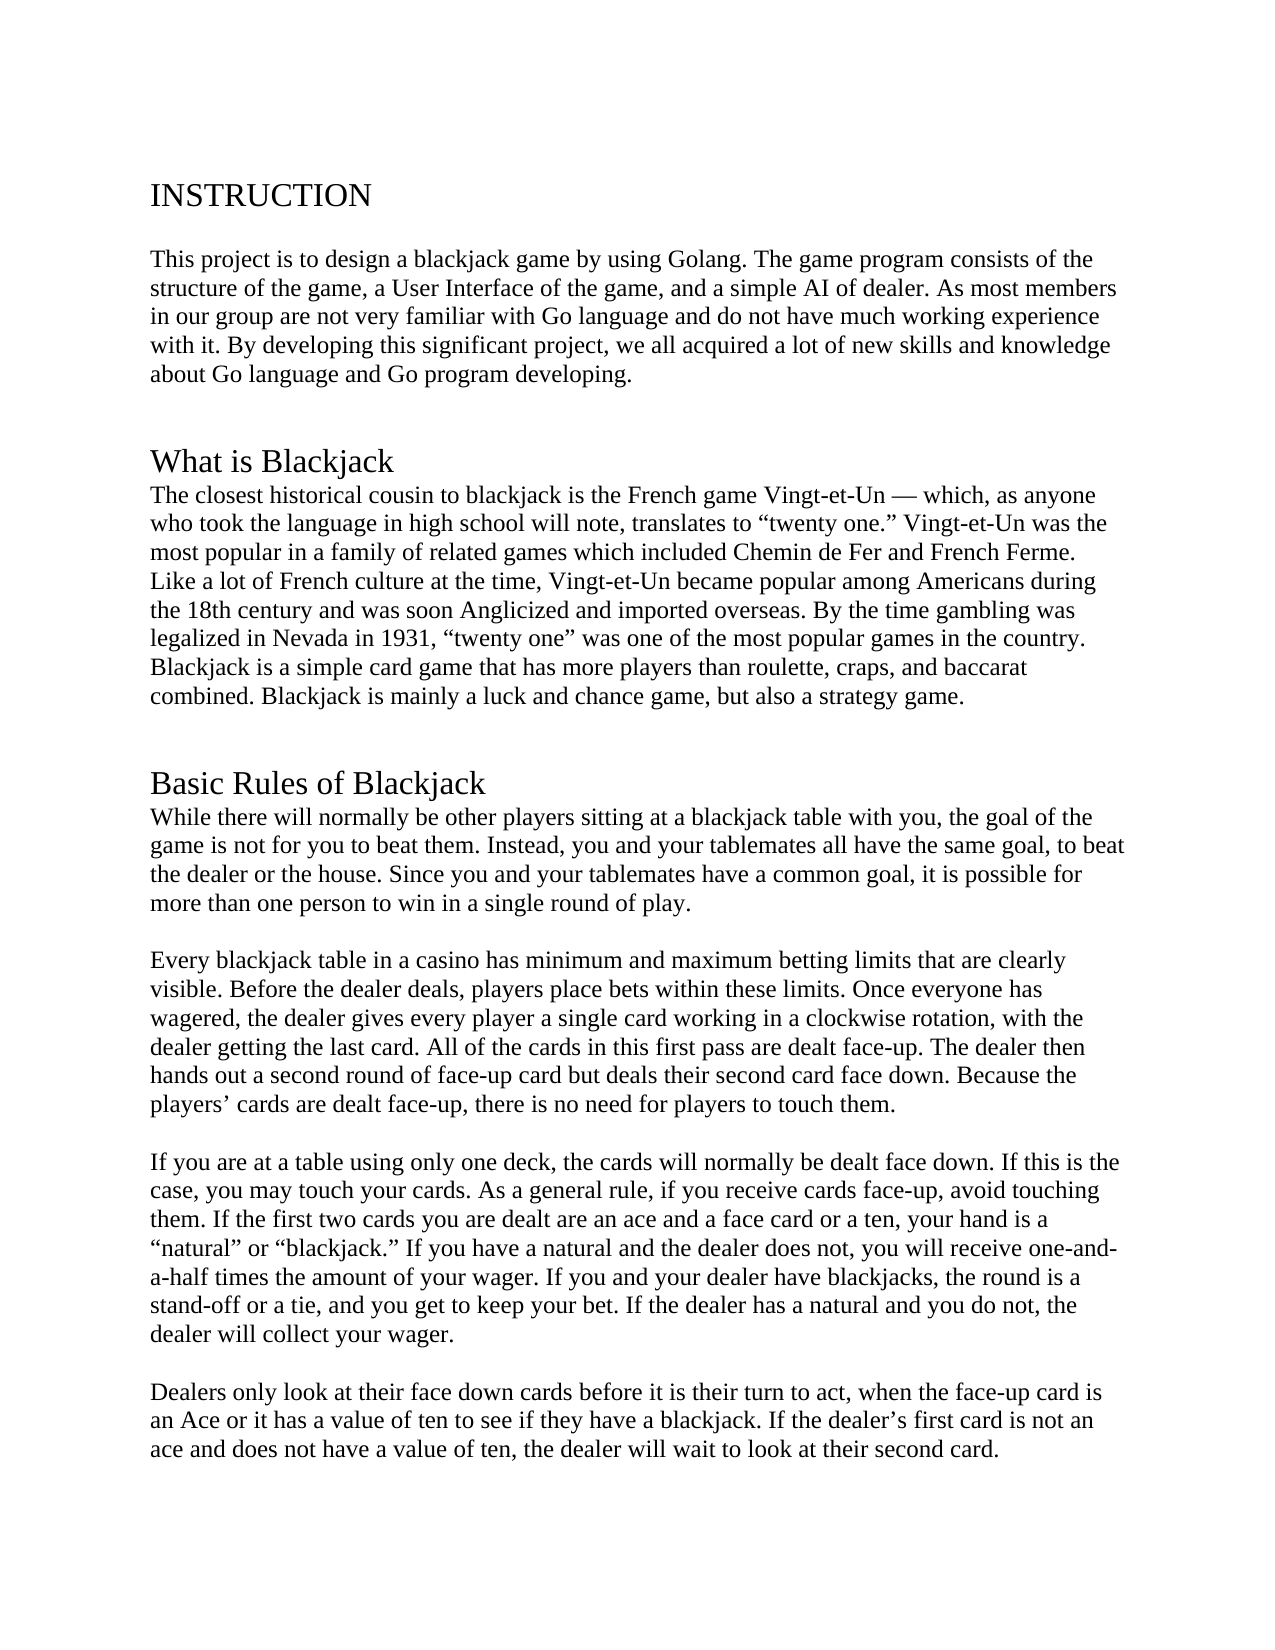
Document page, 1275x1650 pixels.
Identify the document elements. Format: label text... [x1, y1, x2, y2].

text Dealers only look at their face down cards before it is their turn to act, when the face-up card is an Ace or it has a value of ten to see if they have a blackjack. If the dealer’s first card is not an ace and does not have a value of ten, the dealer will wait to look at their second card. [150, 1377, 1125, 1463]
subtitle INSTRUCTION [150, 175, 1125, 213]
text If you are at a table using only one deck, the cards will normally be dealt face down. If this is the case, you may touch your cards. As a general rule, if you receive cards face-up, avoid touching them. If the first two cards you are dealt are an ace and a face card or a ten, your hand is a “natural” or “blackjack.” If you have a natural and the dealer does not, you will receive one-and-a-half times the amount of your wager. If you and your dealer have blackjacks, the round is a stand-off or a tie, and you get to keep your bet. If the dealer has a natural and you do not, the dealer will collect your wager. [150, 1147, 1125, 1348]
text While there will normally be other players sitting at a blackjack table with you, the goal of the game is not for you to beat them. Instead, you and your tablemates all have the same goal, to beat the dealer or the house. Since you and your tablemates have a common goal, it is possible for more than one person to win in a single round of play. [150, 802, 1125, 917]
text The closest historical cousin to blackjack is the French game Vingt-et-Un — which, as anyone who took the language in high school will note, translates to “twenty one.” Vingt-et-Un was the most popular in a family of related games which included Chemin de Fer and French Ferme. Like a lot of French culture at the time, Vingt-et-Un became popular among Americans during the 18th century and was soon Anglicized and imported overseas. By the time gambling was legalized in Nevada in 1931, “twenty one” was one of the most popular games in the country. Blackjack is a simple card game that has more players than roulette, craps, and baccarat combined. Blackjack is mainly a luck and chance game, but also a strategy game. [150, 480, 1125, 710]
subtitle What is Blackjack [150, 441, 1125, 480]
text Every blackjack table in a casino has minimum and maximum betting limits that are clearly visible. Before the dealer deals, players place bets within these limits. Once everyone has wagered, the dealer gives every player a single card working in a clockwise rotation, with the dealer getting the last card. All of the cards in this first pass are dealt face-up. The dealer then hands out a second round of face-up card but deals their second card face down. Because the players’ cards are dealt face-up, there is no need for players to touch them. [150, 946, 1125, 1118]
text This project is to design a blackjack game by using Golang. The game program consists of the structure of the game, a User Interface of the game, and a simple AI of dealer. As most members in our group are not very familiar with Go language and do not have much working experience with it. By developing this significant project, we all acquired a lot of new skills and knowledge about Go language and Go program developing. [150, 244, 1125, 388]
subtitle Basic Rules of Blackjack [150, 763, 1125, 802]
